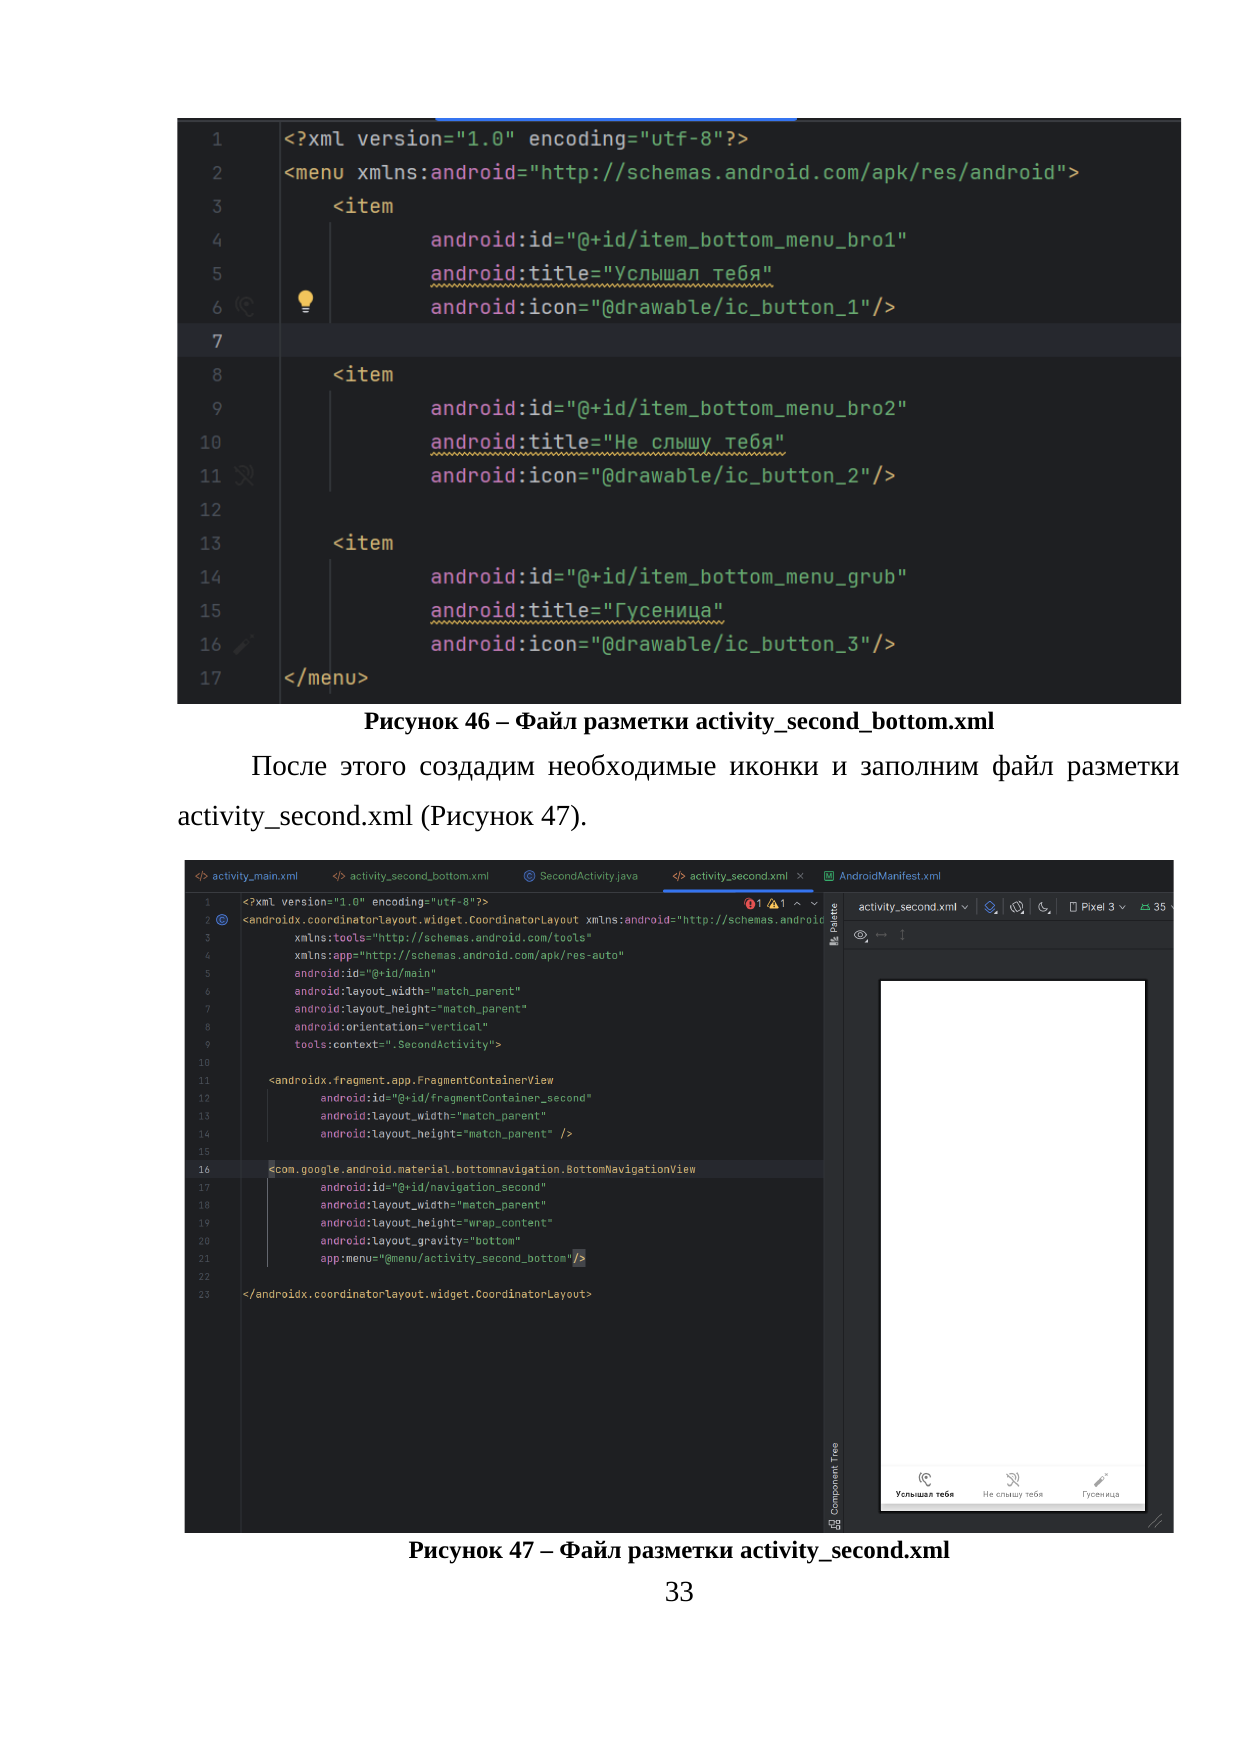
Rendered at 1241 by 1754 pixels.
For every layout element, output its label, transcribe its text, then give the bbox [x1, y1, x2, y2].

picture [184, 860, 1174, 1533]
text Рисунок 46 – Файл разметки activity_second_bottom.xml [177, 706, 1181, 735]
picture [177, 118, 1182, 704]
text После этого создадим необходимые иконки и заполним файл разметки activity_second.xml (Рисунок 47). [177, 748, 1181, 831]
text Рисунок 47 – Файл разметки activity_second.xml [177, 1535, 1181, 1564]
